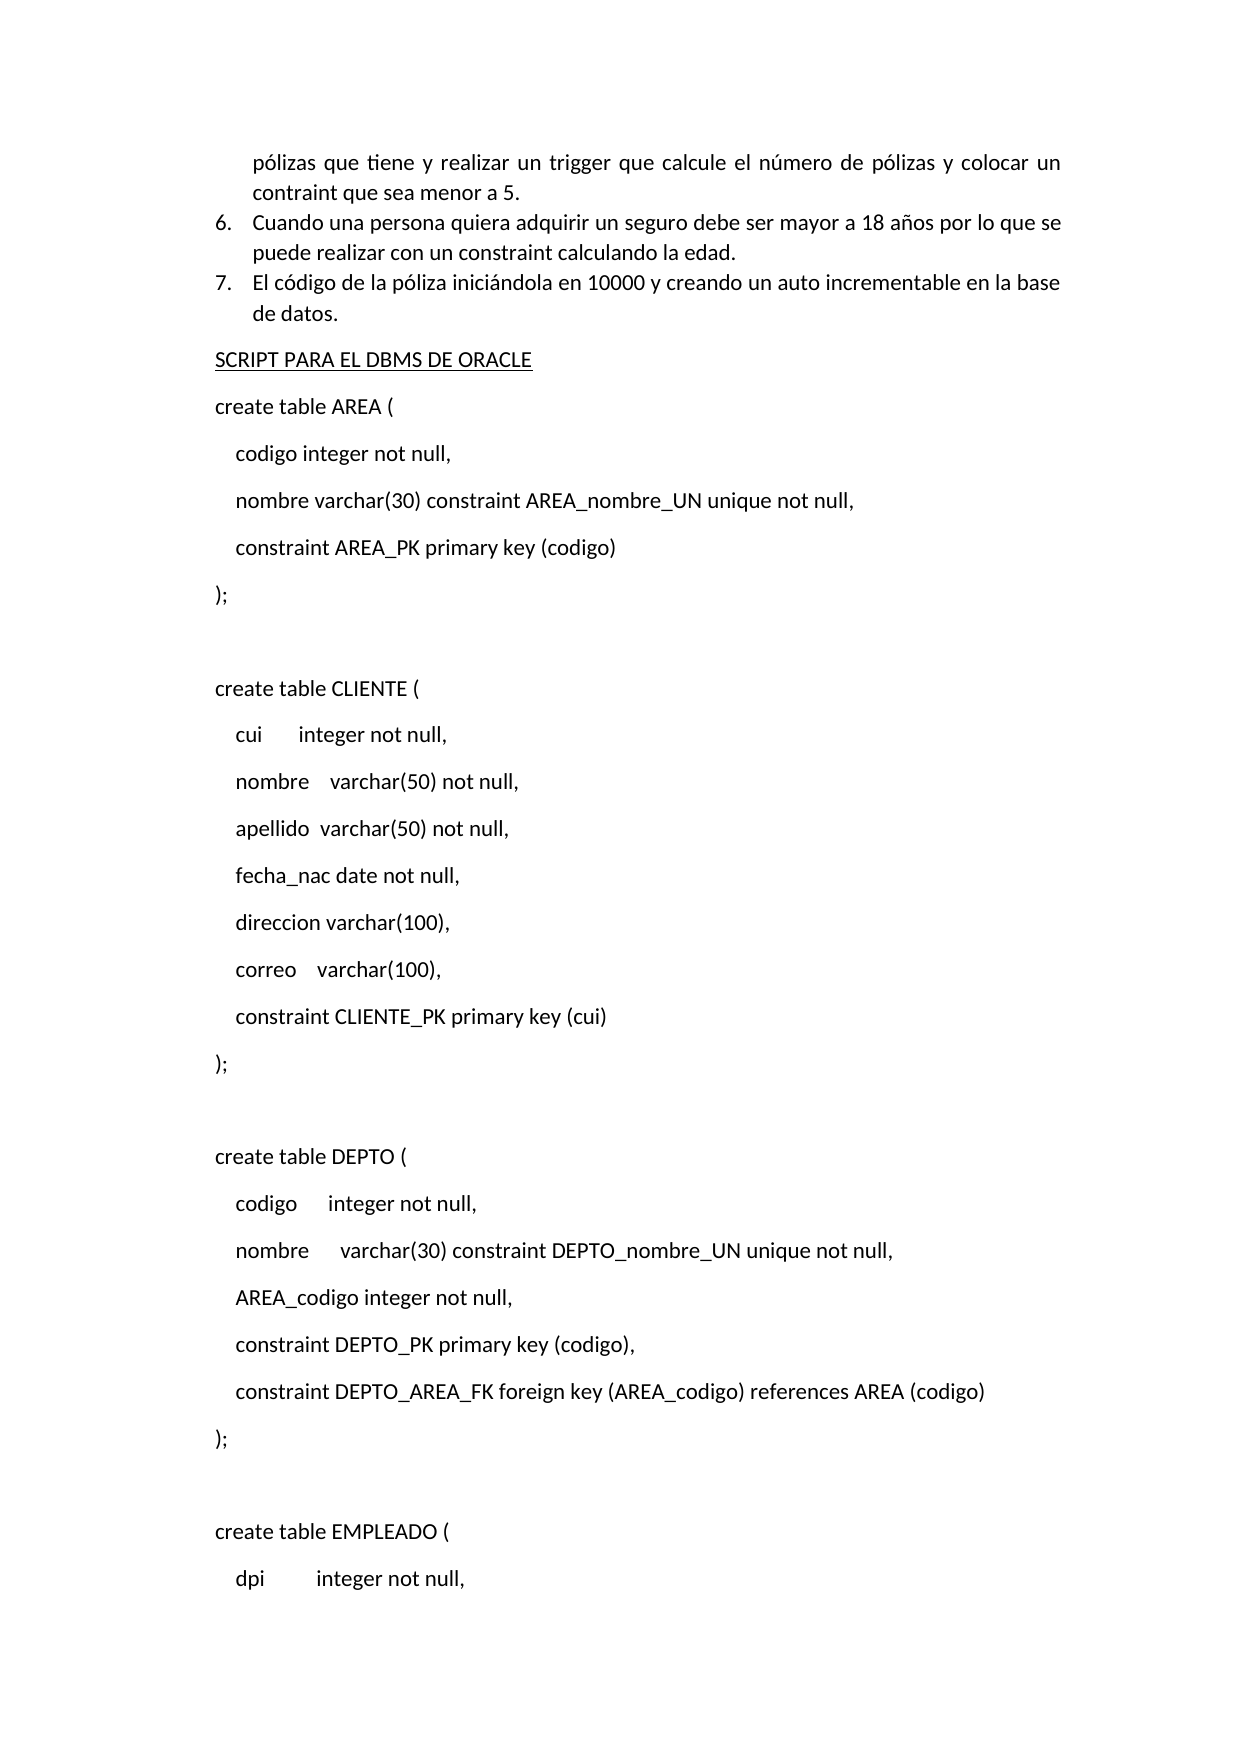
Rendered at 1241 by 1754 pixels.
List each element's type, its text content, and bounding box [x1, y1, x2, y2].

text direccion varchar(100), [215, 908, 1063, 936]
text constraint DEPTO_AREA_FK foreign key (AREA_codigo) references AREA (codigo) [215, 1377, 1063, 1405]
text create table DEPTO ( [215, 1142, 1063, 1170]
text cui integer not null, [215, 721, 1063, 748]
list El código de la póliza iniciándola en 10000 y creando un auto incrementable en la base de datos. [215, 268, 1063, 327]
text constraint CLIENTE_PK primary key (cui) [215, 1002, 1063, 1030]
text nombre varchar(50) not null, [215, 767, 1063, 795]
text dpi integer not null, [215, 1564, 1063, 1592]
text SCRIPT PARA EL DBMS DE ORACLE [215, 346, 1063, 373]
text constraint DEPTO_PK primary key (codigo), [215, 1330, 1063, 1358]
text ); [215, 1049, 1063, 1077]
text create table AREA ( [215, 392, 1063, 420]
text codigo integer not null, [215, 1189, 1063, 1217]
text fecha_nac date not null, [215, 861, 1063, 889]
text apellido varchar(50) not null, [215, 814, 1063, 842]
text AREA_codigo integer not null, [215, 1283, 1063, 1311]
text ); [215, 580, 1063, 608]
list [215, 148, 1063, 206]
text ); [215, 1424, 1063, 1452]
text create table EMPLEADO ( [215, 1517, 1063, 1545]
text correo varchar(100), [215, 955, 1063, 983]
text create table CLIENTE ( [215, 674, 1063, 702]
text nombre varchar(30) constraint DEPTO_nombre_UN unique not null, [215, 1236, 1063, 1264]
list Cuando una persona quiera adquirir un seguro debe ser mayor a 18 años por lo que se puede realizar con un constraint calculando la edad. [215, 208, 1063, 266]
text codigo integer not null, [215, 439, 1063, 467]
text nombre varchar(30) constraint AREA_nombre_UN unique not null, [215, 486, 1063, 514]
text constraint AREA_PK primary key (codigo) [215, 533, 1063, 561]
